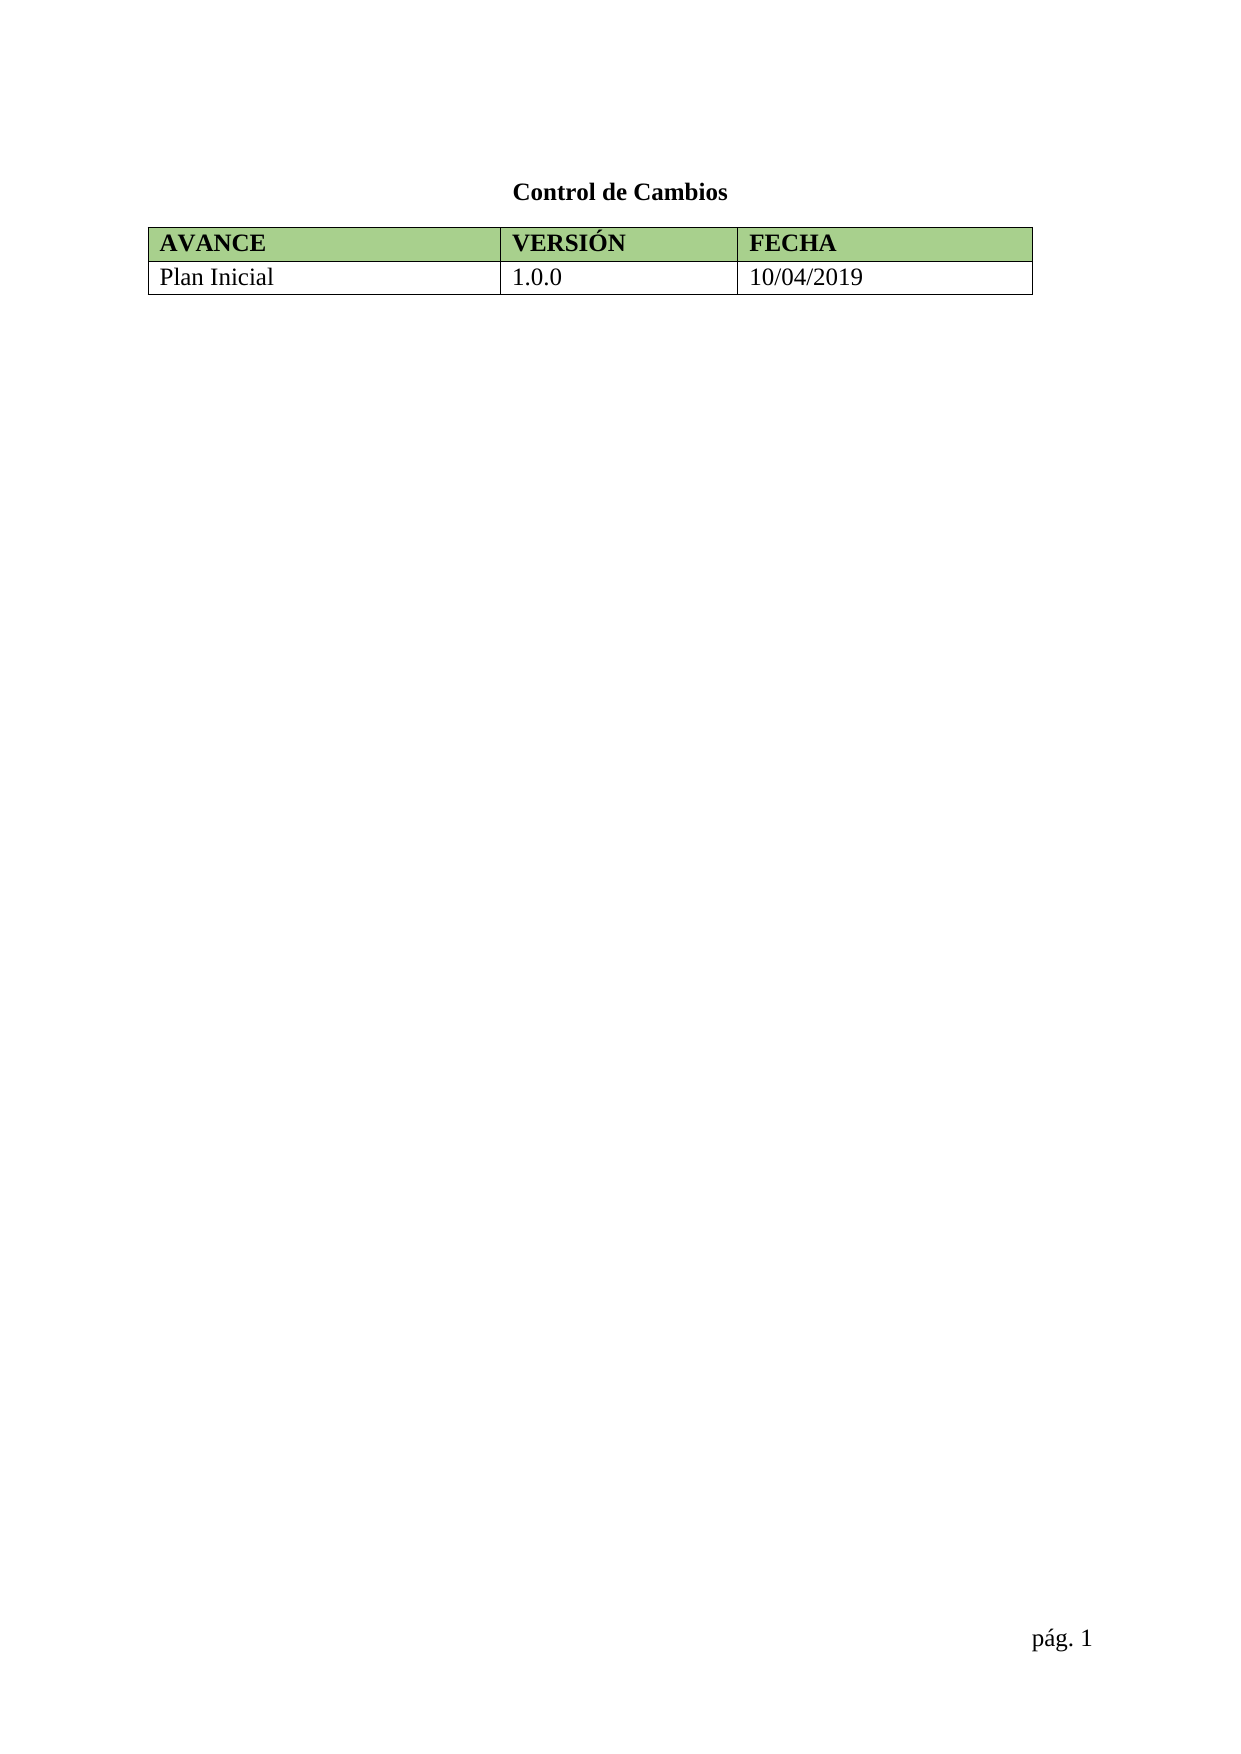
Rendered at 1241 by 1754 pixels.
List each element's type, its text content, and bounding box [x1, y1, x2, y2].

text Control de Cambios [148, 177, 1093, 206]
table_cell 1.0.0 [501, 262, 737, 294]
table_header FECHA [738, 228, 1032, 261]
table_header VERSIÓN [501, 228, 737, 261]
table_header AVANCE [149, 228, 500, 261]
table_cell 10/04/2019 [738, 262, 1032, 294]
table_cell Plan Inicial [149, 262, 500, 294]
